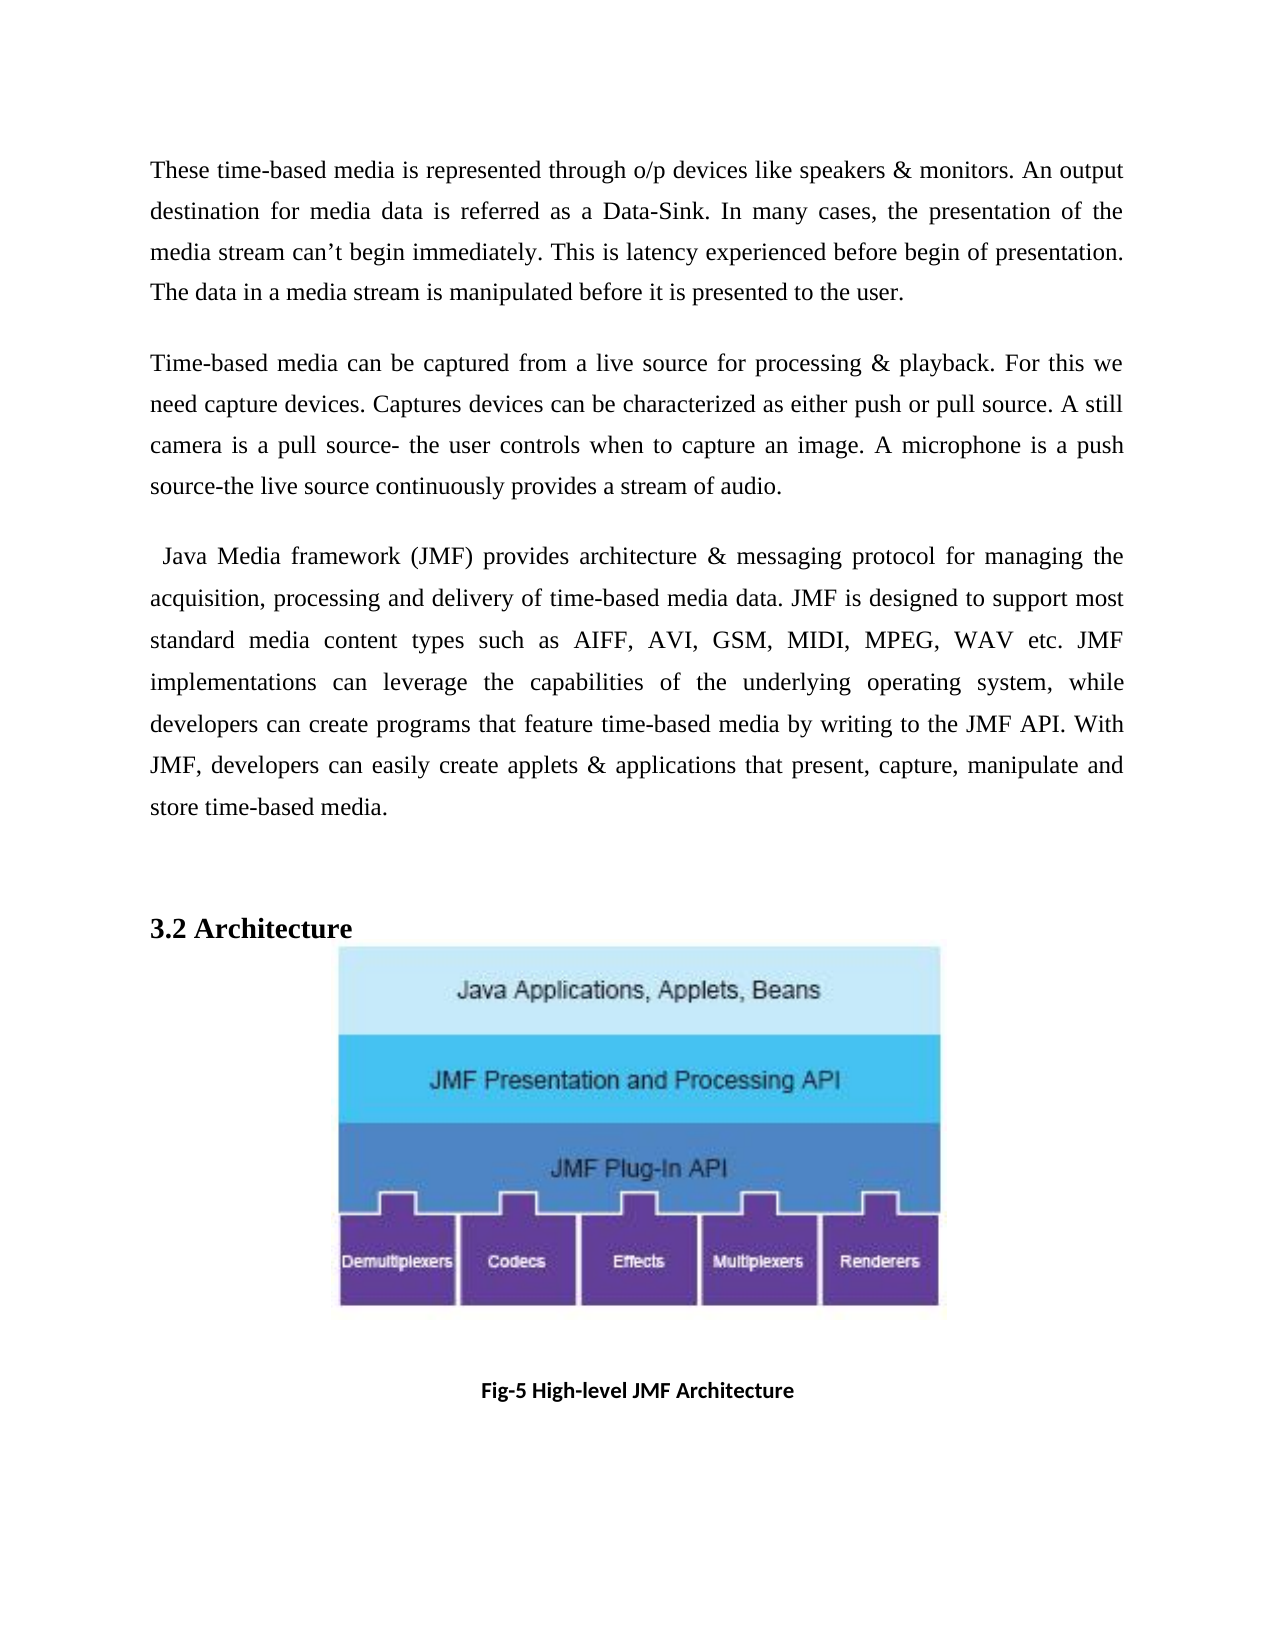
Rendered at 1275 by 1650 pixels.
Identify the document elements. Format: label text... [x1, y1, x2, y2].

text Time-based media can be captured from a live source for processing & playback. For this we need capture devices. Captures devices can be characterized as either push or pull source. A still camera is a pull source- the user controls when to capture an image. A microphone is a push source-the live source continuously provides a stream of audio. [150, 348, 1125, 499]
text 3.2 Architecture [150, 911, 1125, 944]
text These time-based media is represented through o/p devices like speakers & monitors. An output destination for media data is referred as a Data-Sink. In many cases, the presentation of the media stream can’t begin immediately. This is latency experienced before begin of presentation. The data in a media stream is manipulated before it is presented to the user. [150, 155, 1125, 306]
text Java Media framework (JMF) provides architecture & messaging protocol for managing the acquisition, processing and delivery of time-based media data. JMF is designed to support most standard media content types such as AIFF, AVI, GSM, MIDI, MPEG, WAV etc. JMF implementations can leverage the capabilities of the underlying operating system, while developers can create programs that feature time-based media by writing to the JMF API. With JMF, developers can easily create applets & applications that present, capture, manipulate and store time-based media. [150, 541, 1125, 821]
text Fig-5 High-level JMF Architecture [481, 1376, 1125, 1404]
picture [331, 944, 947, 1320]
